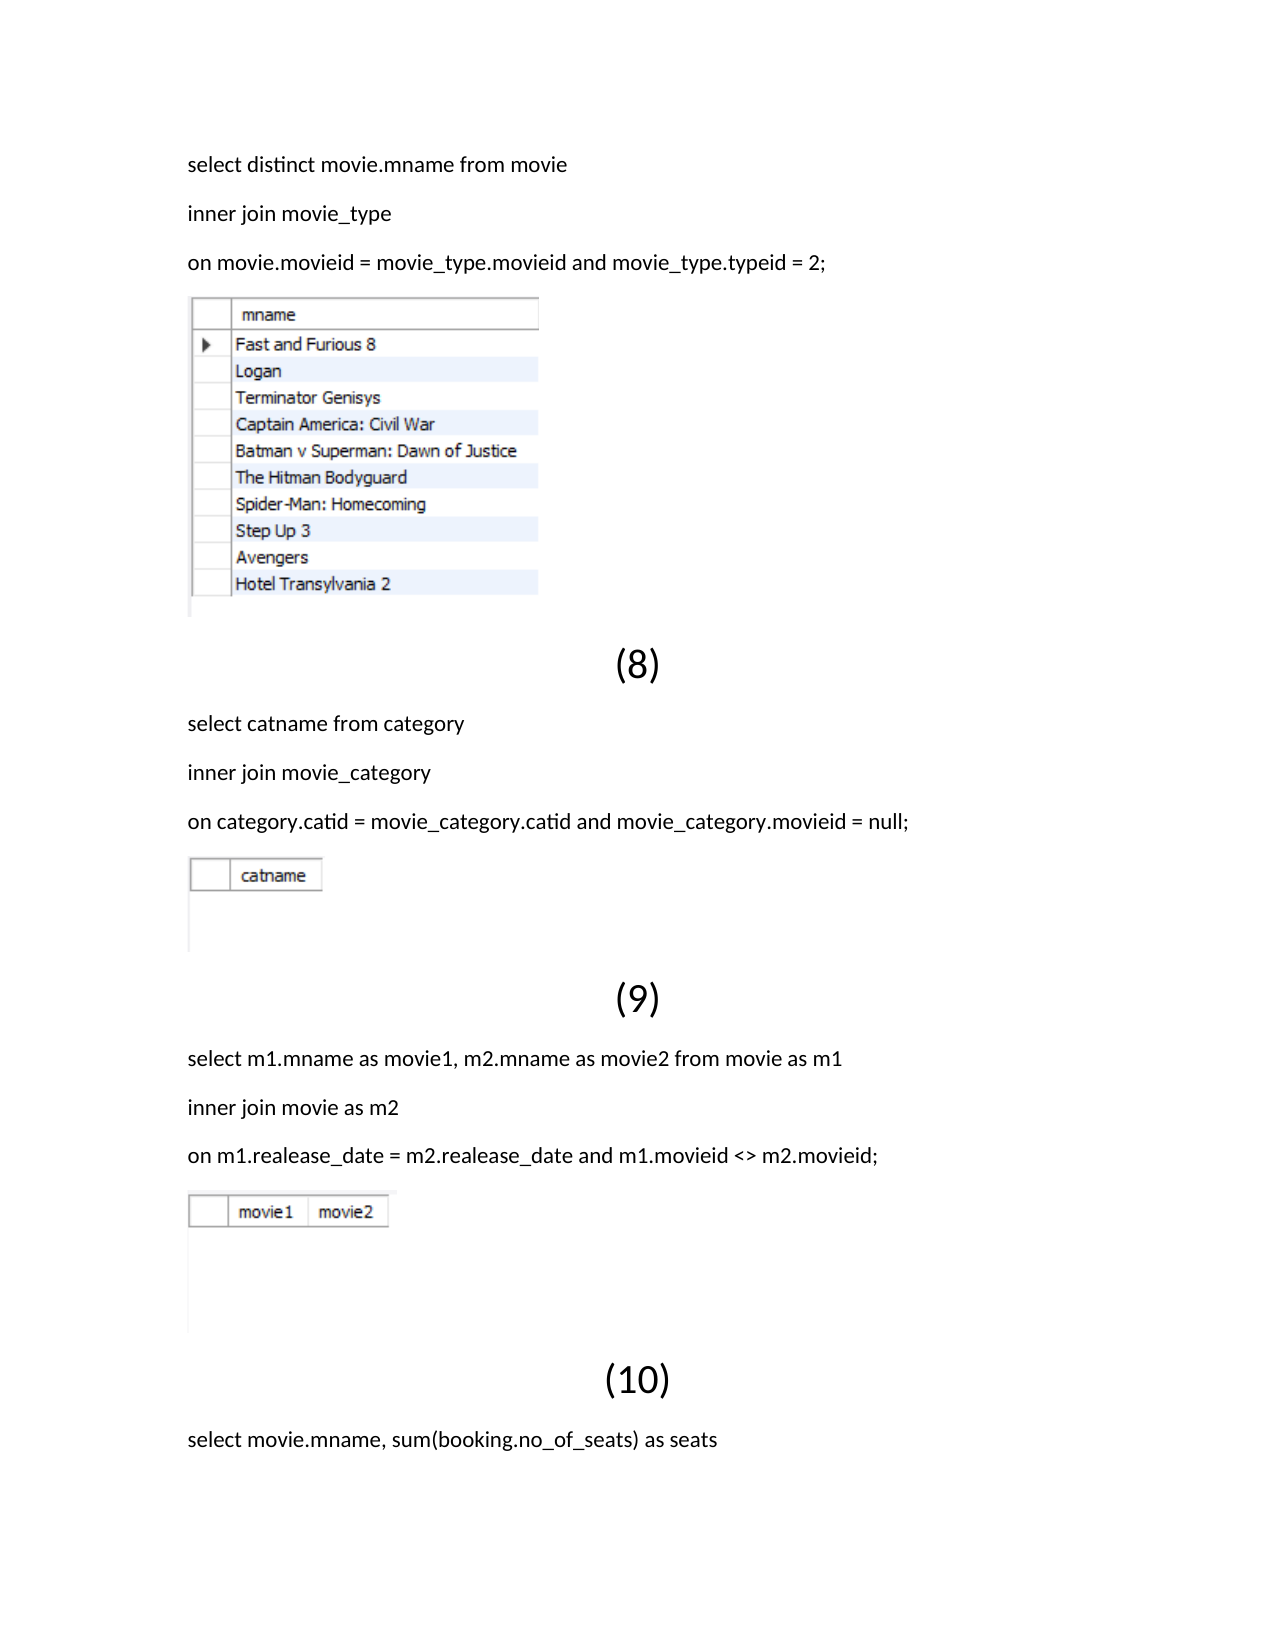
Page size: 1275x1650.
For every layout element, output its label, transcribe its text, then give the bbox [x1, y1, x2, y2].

picture [187, 856, 325, 952]
picture [187, 1190, 397, 1333]
text (8) [187, 638, 1087, 688]
text on m1.realease_date = m2.realease_date and m1.movieid <> m2.movieid; [187, 1141, 1087, 1169]
text select distinct movie.mname from movie [187, 150, 1087, 178]
text select m1.mname as movie1, m2.mname as movie2 from movie as m1 [187, 1044, 1087, 1072]
text inner join movie_type [187, 199, 1087, 227]
text on movie.movieid = movie_type.movieid and movie_type.typeid = 2; [187, 248, 1087, 276]
text select catname from category [187, 709, 1087, 737]
picture [187, 296, 539, 617]
text (9) [187, 972, 1087, 1023]
text select movie.mname, sum(booking.no_of_seats) as seats [187, 1425, 1087, 1453]
text inner join movie_category [187, 758, 1087, 786]
text (10) [187, 1353, 1087, 1404]
text inner join movie as m2 [187, 1093, 1087, 1121]
text on category.catid = movie_category.catid and movie_category.movieid = null; [187, 807, 1087, 835]
